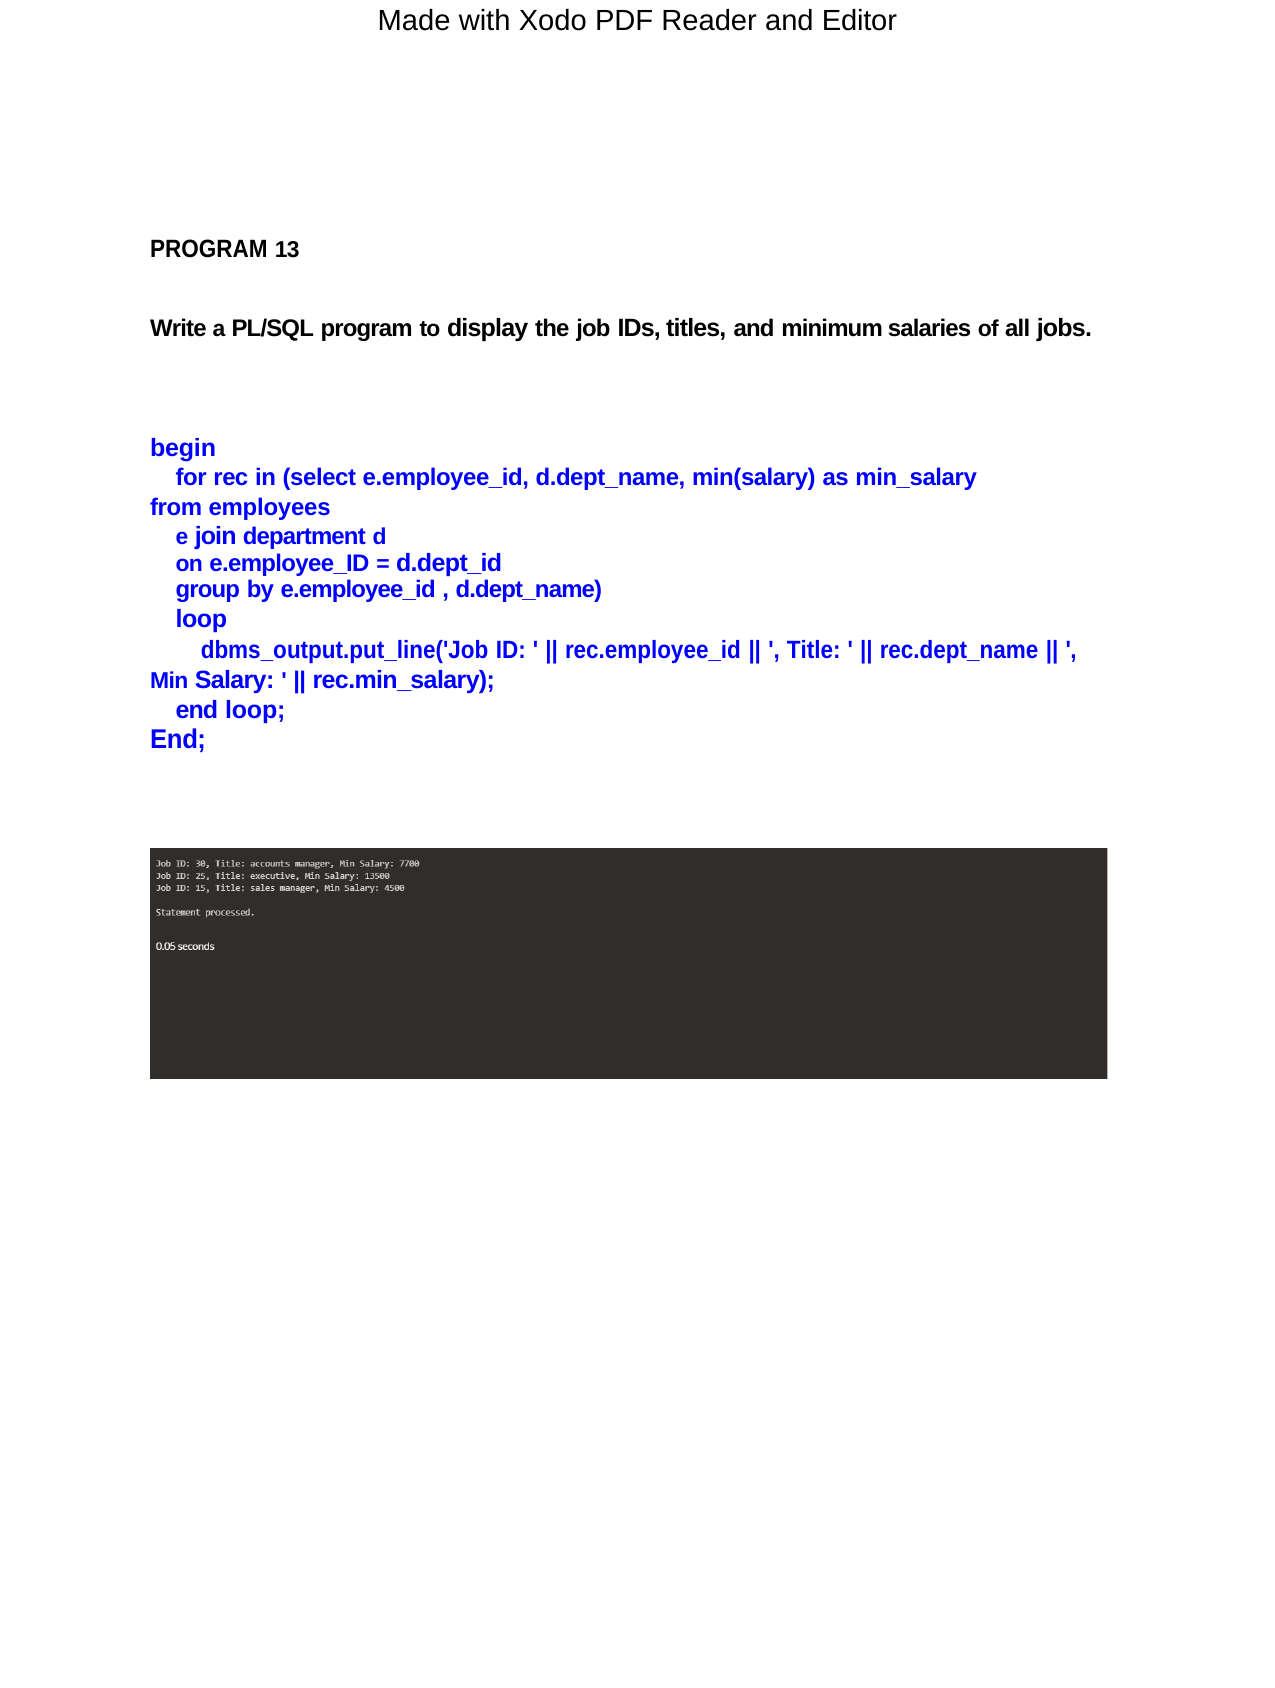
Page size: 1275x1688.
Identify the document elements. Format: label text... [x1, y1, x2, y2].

text Min Salary: ' || rec.min_salary); [150, 665, 1225, 694]
text e join department d [175, 523, 1225, 549]
text end loop; [175, 695, 1225, 724]
text group by e.employee_id , d.dept_name) [175, 576, 1225, 603]
text for rec in (select e.employee_id, d.dept_name, min(salary) as min_salary from employees [150, 462, 1022, 520]
text dbms_output.put_line('Job ID: ' || rec.employee_id || ', Title: ' || rec.dept_name || ', [201, 635, 1225, 663]
text loop [175, 604, 1225, 633]
picture [150, 848, 1108, 1079]
text Write a PL/SQL program to display the job IDs, titles, and minimum salaries of all jobs. [150, 313, 1225, 342]
subtitle PROGRAM 13 [150, 234, 1225, 263]
subtitle End; [150, 724, 1225, 755]
text on e.employee_ID = d.dept_id [175, 549, 1225, 576]
text begin [150, 434, 1225, 462]
